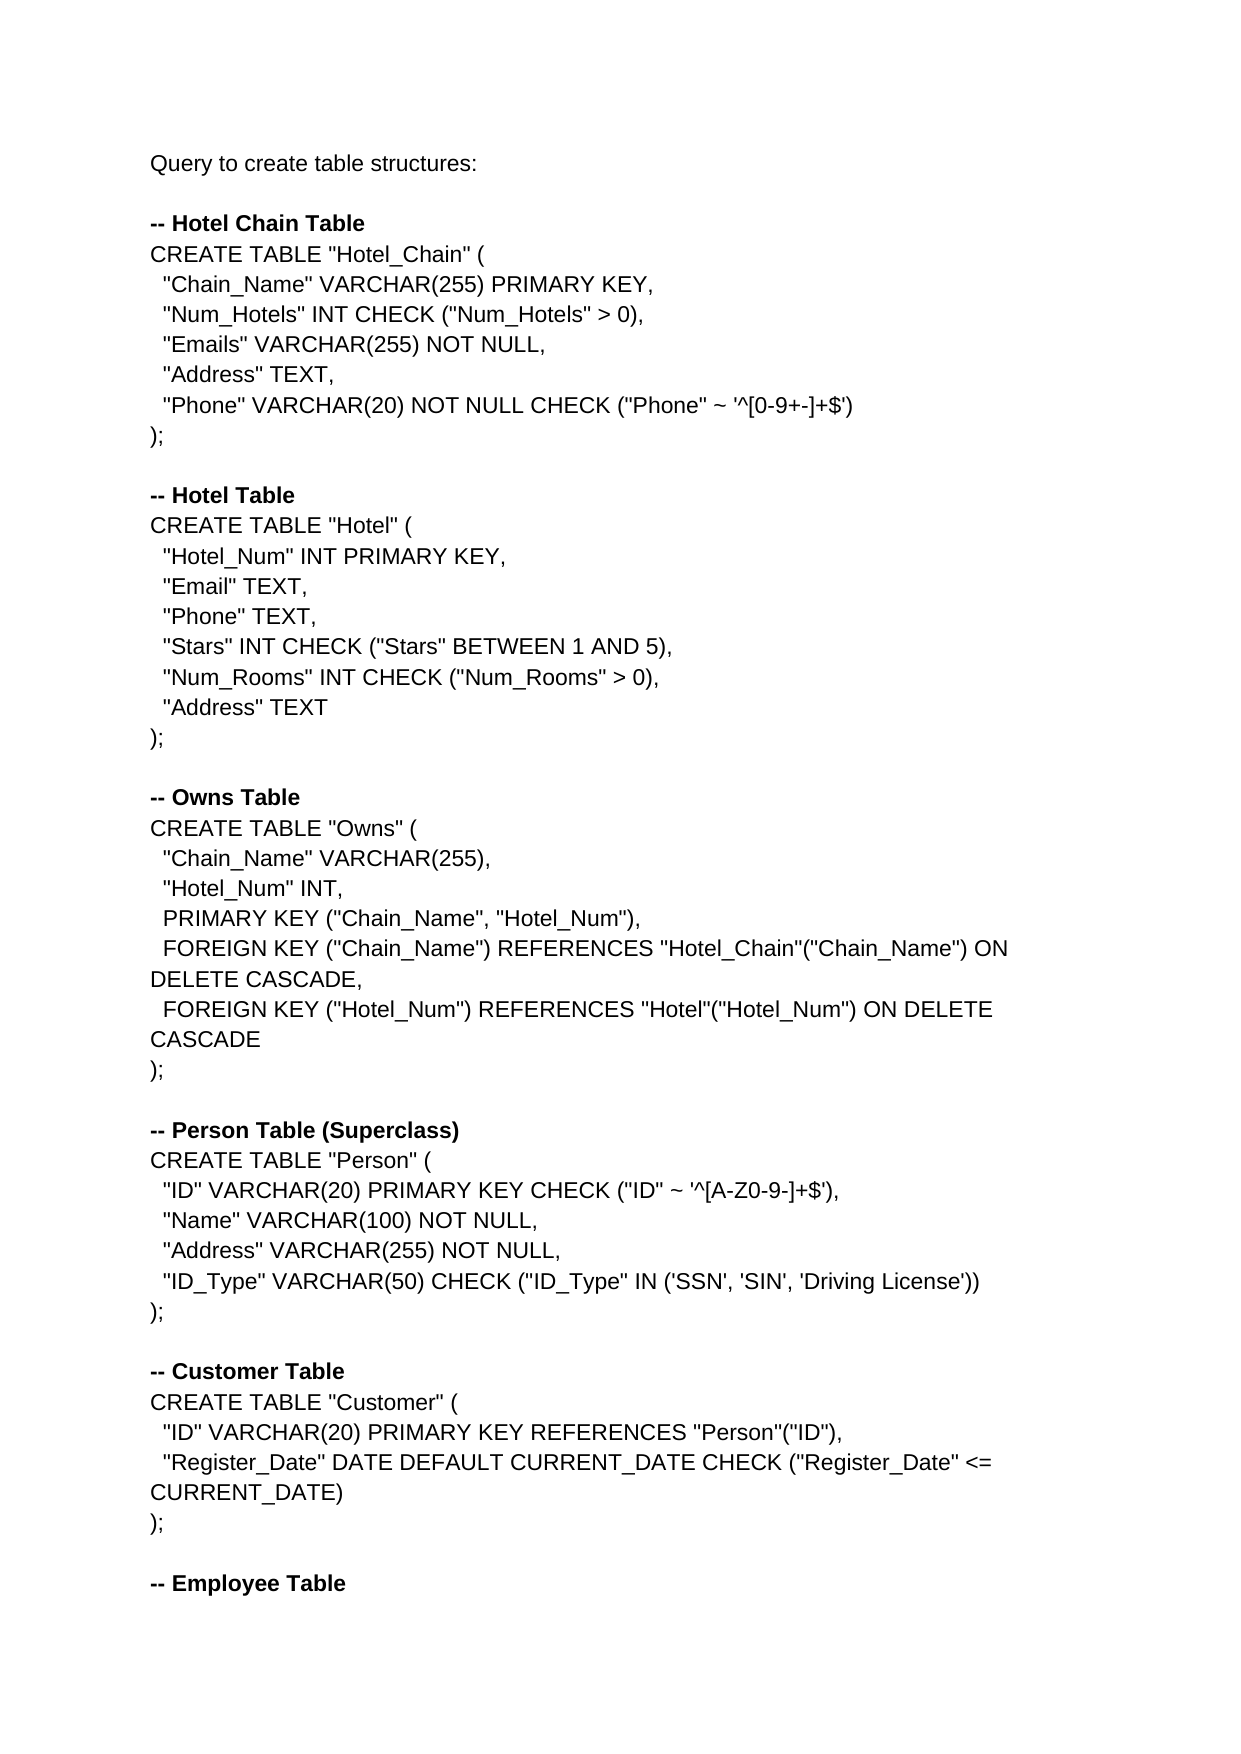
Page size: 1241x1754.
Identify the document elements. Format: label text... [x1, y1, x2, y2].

text "Phone" VARCHAR(20) NOT NULL CHECK ("Phone" ~ '^[0-9+-]+$') [150, 392, 1090, 418]
text FOREIGN KEY ("Hotel_Num") REFERENCES "Hotel"("Hotel_Num") ON DELETE CASCADE [150, 996, 1090, 1052]
text Query to create table structures: [150, 150, 1090, 207]
text "Address" TEXT [150, 694, 1090, 720]
text -- Hotel Table [150, 482, 1090, 509]
text -- Owns Table [150, 784, 1090, 811]
text "Emails" VARCHAR(255) NOT NULL, [150, 331, 1090, 358]
text "Hotel_Num" INT, [150, 875, 1090, 901]
text "Address" TEXT, [150, 361, 1090, 388]
text "ID_Type" VARCHAR(50) CHECK ("ID_Type" IN ('SSN', 'SIN', 'Driving License')) [150, 1268, 1090, 1294]
text PRIMARY KEY ("Chain_Name", "Hotel_Num"), [150, 905, 1090, 932]
text FOREIGN KEY ("Chain_Name") REFERENCES "Hotel_Chain"("Chain_Name") ON DELETE CASCADE, [150, 935, 1090, 992]
text -- Employee Table [150, 1570, 1090, 1596]
text "Num_Hotels" INT CHECK ("Num_Hotels" > 0), [150, 301, 1090, 327]
text CREATE TABLE "Person" ( [150, 1147, 1090, 1173]
text CREATE TABLE "Hotel" ( [150, 512, 1090, 539]
text ); [150, 1509, 1090, 1536]
text "Email" TEXT, [150, 573, 1090, 599]
text "Name" VARCHAR(100) NOT NULL, [150, 1207, 1090, 1234]
text "Stars" INT CHECK ("Stars" BETWEEN 1 AND 5), [150, 633, 1090, 660]
text CREATE TABLE "Hotel_Chain" ( [150, 241, 1090, 267]
text "Address" VARCHAR(255) NOT NULL, [150, 1237, 1090, 1264]
text CREATE TABLE "Customer" ( [150, 1388, 1090, 1415]
text "ID" VARCHAR(20) PRIMARY KEY CHECK ("ID" ~ '^[A-Z0-9-]+$'), [150, 1177, 1090, 1203]
text ); [150, 1056, 1090, 1083]
text ); [150, 422, 1090, 448]
text CREATE TABLE "Owns" ( [150, 814, 1090, 841]
text "Phone" TEXT, [150, 603, 1090, 629]
text -- Person Table (Superclass) [150, 1117, 1090, 1143]
text "Chain_Name" VARCHAR(255) PRIMARY KEY, [150, 271, 1090, 297]
text "Register_Date" DATE DEFAULT CURRENT_DATE CHECK ("Register_Date" <= CURRENT_DATE) [150, 1449, 1090, 1506]
text "Hotel_Num" INT PRIMARY KEY, [150, 543, 1090, 569]
text -- Hotel Chain Table [150, 210, 1090, 237]
text ); [150, 724, 1090, 750]
text ); [150, 1298, 1090, 1324]
text -- Customer Table [150, 1358, 1090, 1385]
text "Num_Rooms" INT CHECK ("Num_Rooms" > 0), [150, 663, 1090, 690]
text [150, 1419, 1090, 1445]
text "Chain_Name" VARCHAR(255), [150, 845, 1090, 871]
